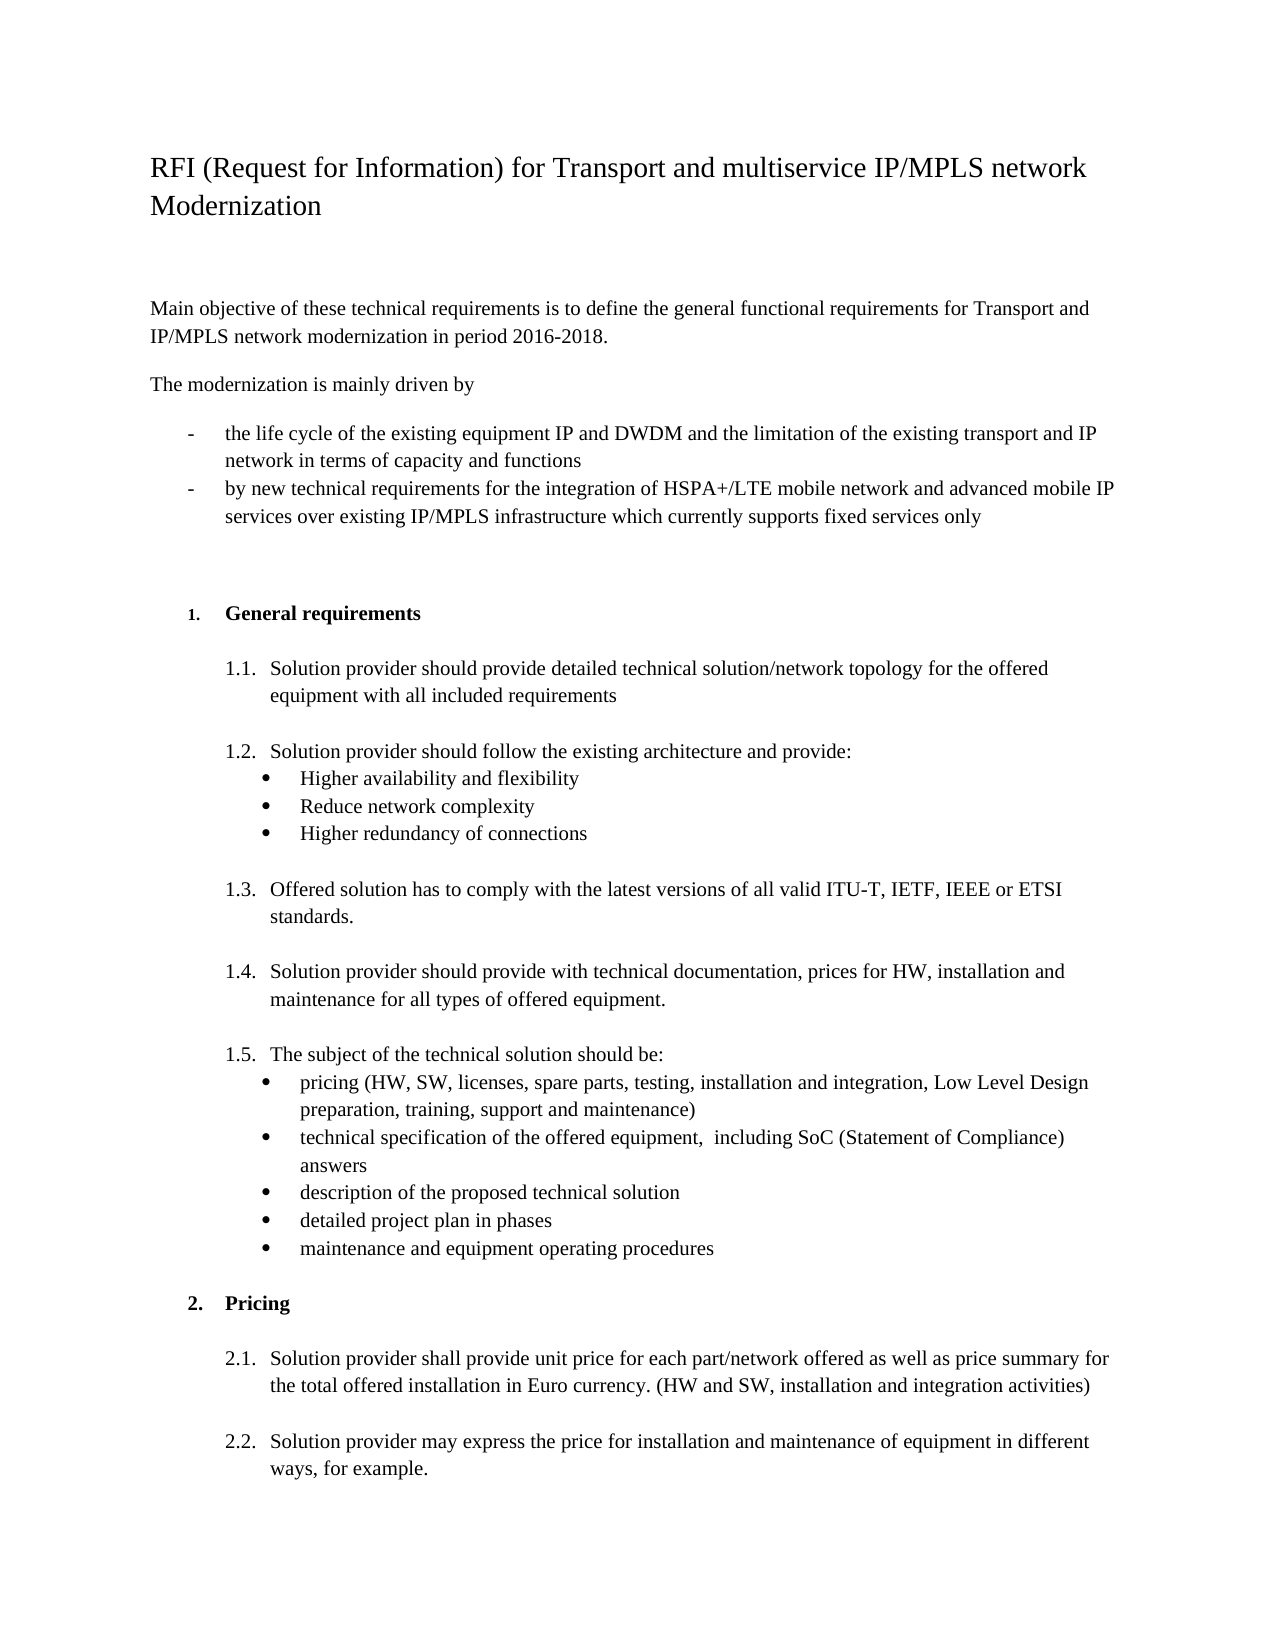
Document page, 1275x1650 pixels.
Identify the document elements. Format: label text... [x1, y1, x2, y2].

list Higher availability and flexibility [262, 766, 1125, 790]
list maintenance and equipment operating procedures [262, 1235, 1125, 1259]
list Solution provider shall provide unit price for each part/network offered as well as price summary for the total offered installation in Euro currency. (HW and SW, installation and integration activities) [225, 1346, 1125, 1397]
list Pricing [187, 1291, 1125, 1315]
list Solution provider should provide detailed technical solution/network topology for the offered equipment with all included requirements [225, 656, 1125, 707]
text RFI (Request for Information) for Transport and multiservice IP/MPLS network Modernization [150, 150, 1125, 222]
list Higher redundancy of connections [262, 821, 1125, 845]
text Main objective of these technical requirements is to define the general functional requirements for Transport and IP/MPLS network modernization in period 2016-2018. [150, 296, 1125, 348]
list General requirements [187, 601, 1125, 624]
text The modernization is mainly driven by [150, 372, 1125, 396]
list description of the proposed technical solution [262, 1180, 1125, 1204]
list Reduce network complexity [262, 794, 1125, 818]
list Solution provider may express the price for installation and maintenance of equipment in different ways, for example. [225, 1429, 1125, 1480]
list technical specification of the offered equipment, including SoC (Statement of Compliance) answers [262, 1125, 1125, 1177]
list Solution provider should follow the existing architecture and provide: [225, 738, 1125, 763]
list Offered solution has to comply with the latest versions of all valid ITU-T, IETF, IEEE or ETSI standards. [225, 877, 1125, 928]
list The subject of the technical solution should be: [225, 1042, 1125, 1066]
list detailed project plan in phases [262, 1208, 1125, 1232]
list by new technical requirements for the integration of HSPA+/LTE mobile network and advanced mobile IP services over existing IP/MPLS infrastructure which currently supports fixed services only [187, 476, 1125, 528]
list pricing (HW, SW, licenses, spare parts, testing, installation and integration, Low Level Design preparation, training, support and maintenance) [262, 1070, 1125, 1121]
list the life cycle of the existing equipment IP and DWDM and the limitation of the existing transport and IP network in terms of capacity and functions [187, 421, 1125, 472]
list Solution provider should provide with technical documentation, prices for HW, installation and maintenance for all types of offered equipment. [225, 959, 1125, 1011]
